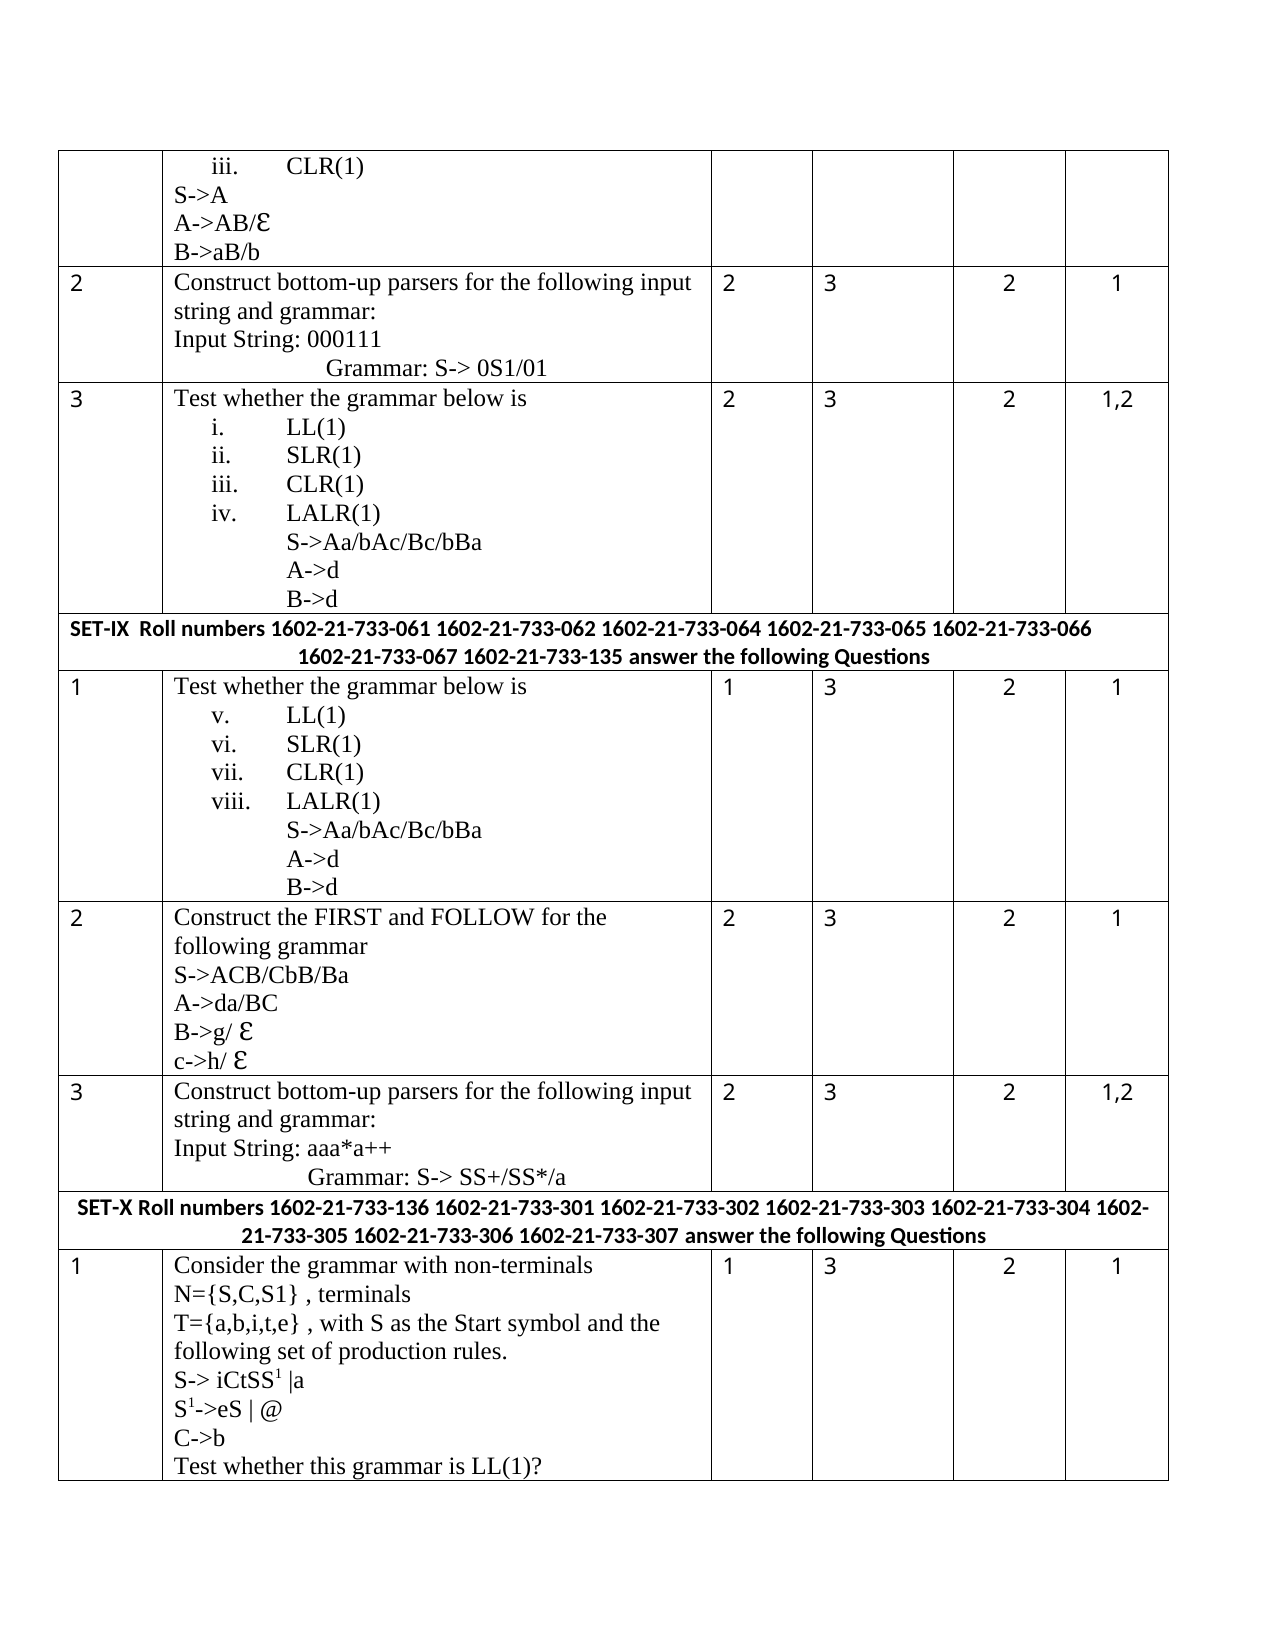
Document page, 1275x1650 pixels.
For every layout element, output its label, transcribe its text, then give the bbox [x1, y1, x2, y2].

table_cell 3 [813, 1076, 953, 1191]
table_cell 3 [813, 151, 953, 266]
table_cell 1 [1066, 671, 1168, 901]
table_cell Test whether the grammar below is LL(1) SLR(1) CLR(1) LALR(1) S->Aa/bAc/Bc/bBa A->d B->d [163, 671, 711, 901]
table_cell 1 [1066, 902, 1168, 1075]
table_cell Construct bottom-up parsers for the following input string and grammar: Input String: 000111 Grammar: S-> 0S1/01 [163, 267, 711, 382]
table_cell 2 [954, 267, 1065, 382]
table_cell 1 [59, 671, 162, 901]
table_cell 3 [813, 383, 953, 613]
table_cell 3 [813, 267, 953, 382]
table_cell 2 [954, 671, 1065, 901]
table_cell 3 [59, 1076, 162, 1191]
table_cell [163, 151, 711, 266]
table_cell 1 [1066, 1250, 1168, 1480]
table_cell 1 [59, 151, 162, 266]
table_cell Test whether the grammar below is LL(1) SLR(1) CLR(1) LALR(1) S->Aa/bAc/Bc/bBa A->d B->d [163, 383, 711, 613]
table_cell 1 [1066, 151, 1168, 266]
table_cell 2 [712, 267, 812, 382]
table_cell 2 [712, 1076, 812, 1191]
table_cell 2 [954, 1250, 1065, 1480]
table_cell 1 [712, 671, 812, 901]
table_cell 3 [813, 1250, 953, 1480]
table_cell 2 [59, 267, 162, 382]
table_cell 2 [954, 151, 1065, 266]
table_cell 2 [954, 1076, 1065, 1191]
table_cell 2 [59, 902, 162, 1075]
table_cell SET-X Roll numbers 1602-21-733-136 1602-21-733-301 1602-21-733-302 1602-21-733-303 1602-21-733-304 1602-21-733-305 1602-21-733-306 1602-21-733-307 answer the following Questions [59, 1192, 1168, 1249]
table_cell 3 [59, 383, 162, 613]
table_cell 3 [813, 902, 953, 1075]
table_cell 1 [712, 1250, 812, 1480]
table_cell 1,2 [1066, 1076, 1168, 1191]
table_cell 2 [954, 383, 1065, 613]
table_cell 2 [712, 383, 812, 613]
table_cell 1 [1066, 267, 1168, 382]
table_cell SET-IX Roll numbers 1602-21-733-061 1602-21-733-062 1602-21-733-064 1602-21-733-065 1602-21-733-066 1602-21-733-067 1602-21-733-135 answer the following Questions [59, 614, 1168, 670]
table_cell Consider the grammar with non-terminals N={S,C,S1} , terminals T={a,b,i,t,e} , with S as the Start symbol and the following set of production rules. S-> iCtSS1 |a S1->eS | @ C->b Test whether this grammar is LL(1)? [163, 1250, 711, 1480]
table_cell 1 [712, 151, 812, 266]
table_cell 2 [954, 902, 1065, 1075]
table_cell Construct the FIRST and FOLLOW for the following grammar S->ACB/CbB/Ba A->da/BC B->g/ ℇ c->h/ ℇ [163, 902, 711, 1075]
table_cell 1 [59, 1250, 162, 1480]
table_cell 1,2 [1066, 383, 1168, 613]
table_cell Construct bottom-up parsers for the following input string and grammar: Input String: aaa*a++ Grammar: S-> SS+/SS*/a [163, 1076, 711, 1191]
table_cell 2 [712, 902, 812, 1075]
table_cell 3 [813, 671, 953, 901]
